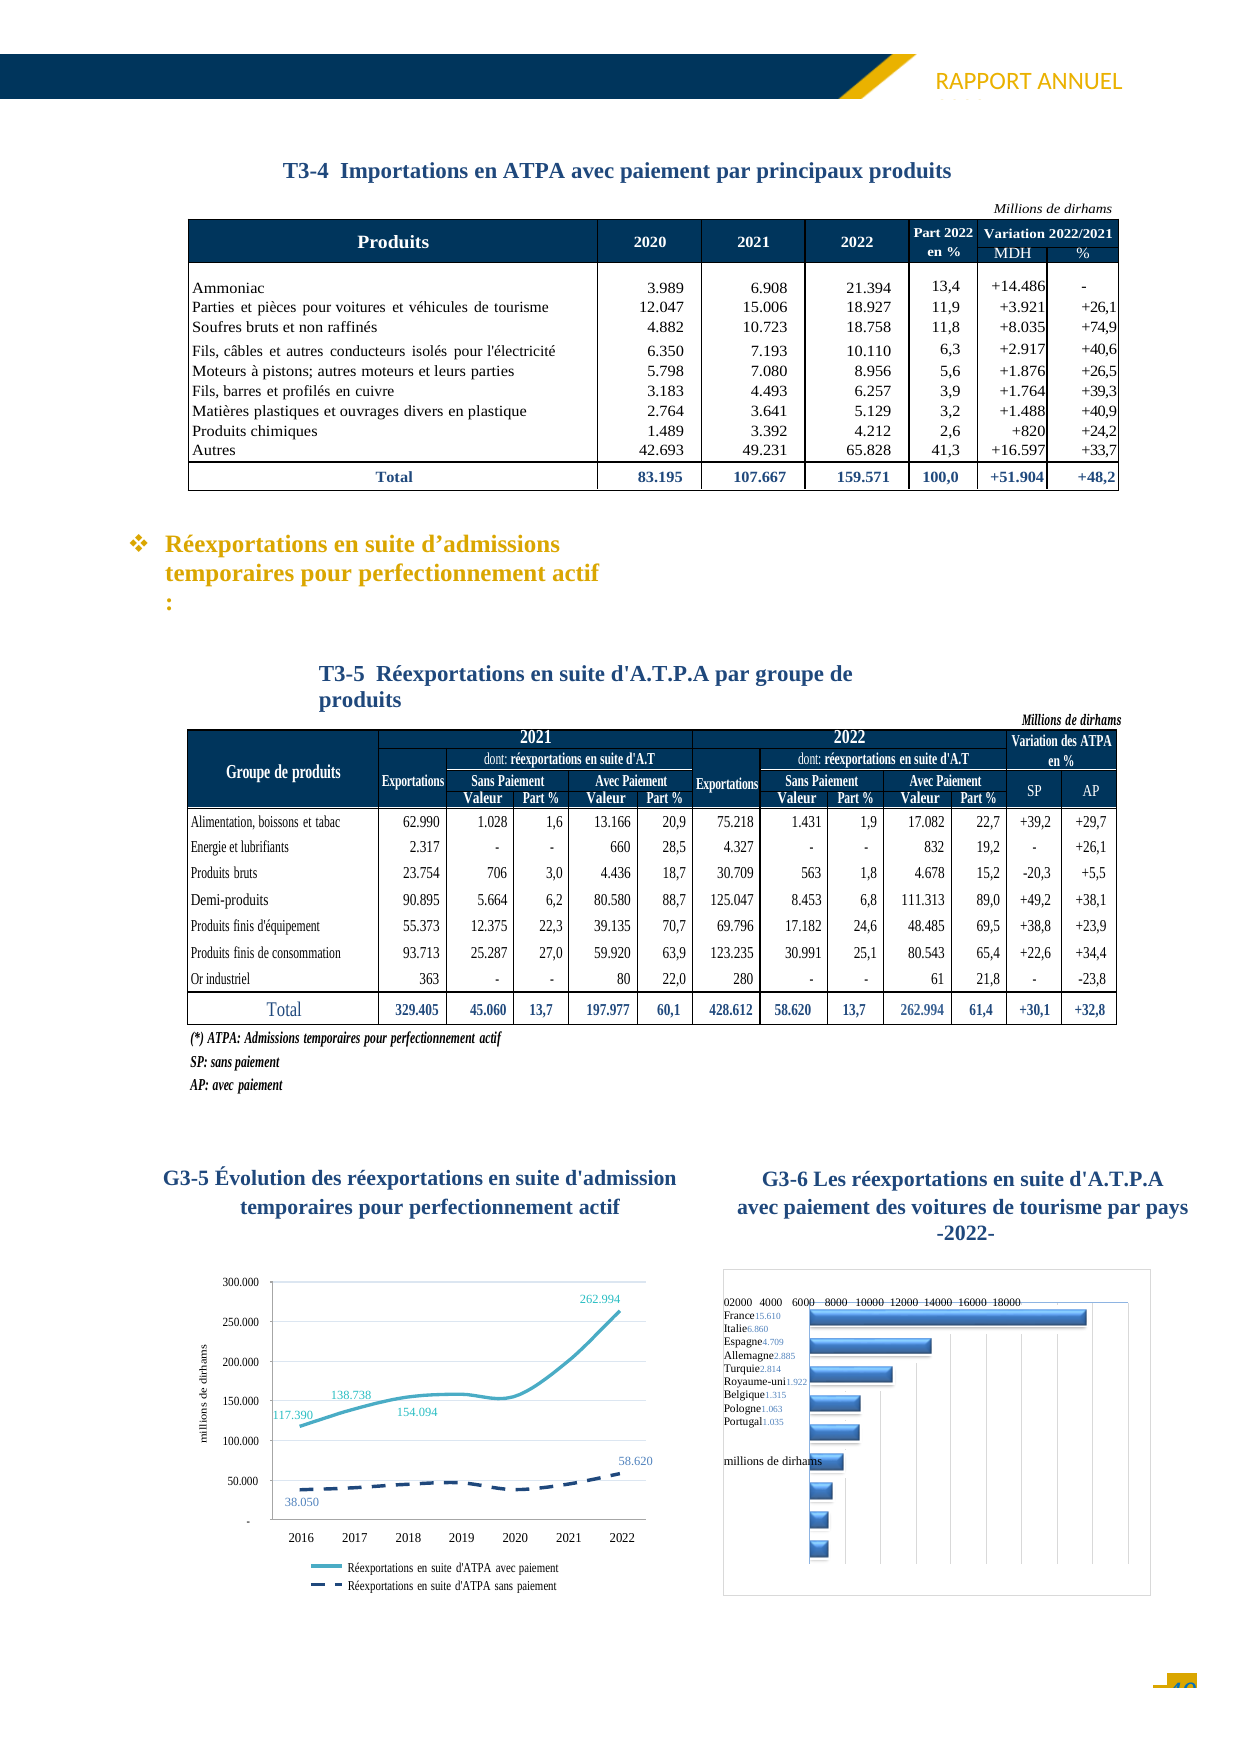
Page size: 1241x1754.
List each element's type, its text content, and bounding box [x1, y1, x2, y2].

picture [810, 1369, 900, 1394]
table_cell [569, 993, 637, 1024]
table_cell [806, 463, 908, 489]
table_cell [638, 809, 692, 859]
text Réexportations en suite d'ATPA avec paiement [0, 1559, 558, 1575]
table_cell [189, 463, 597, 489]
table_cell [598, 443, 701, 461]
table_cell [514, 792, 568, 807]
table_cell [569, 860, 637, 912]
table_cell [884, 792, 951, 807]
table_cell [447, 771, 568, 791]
picture [0, 54, 917, 99]
text Réexportations en suite d'ATPA sans paiement [0, 1578, 556, 1593]
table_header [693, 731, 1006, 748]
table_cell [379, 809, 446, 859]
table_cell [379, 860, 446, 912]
text G3-5 Évolution des réexportations en suite d'admission temporaires pour perfectionnement actif [163, 1165, 688, 1219]
picture [810, 1488, 836, 1506]
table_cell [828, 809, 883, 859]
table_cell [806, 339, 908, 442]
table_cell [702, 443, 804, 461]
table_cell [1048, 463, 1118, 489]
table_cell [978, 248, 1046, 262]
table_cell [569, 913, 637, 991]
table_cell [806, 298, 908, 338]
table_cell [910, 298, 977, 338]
text 250.000 [222, 1314, 688, 1329]
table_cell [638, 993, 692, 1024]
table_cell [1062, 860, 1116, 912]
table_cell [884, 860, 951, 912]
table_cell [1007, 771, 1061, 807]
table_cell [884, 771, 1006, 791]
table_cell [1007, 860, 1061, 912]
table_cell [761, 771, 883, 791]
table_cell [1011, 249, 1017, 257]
text Millions de dirhams [0, 201, 1112, 217]
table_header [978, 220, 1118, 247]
text Millions de dirhams [1022, 709, 1240, 729]
text 150.000 [222, 1394, 1240, 1408]
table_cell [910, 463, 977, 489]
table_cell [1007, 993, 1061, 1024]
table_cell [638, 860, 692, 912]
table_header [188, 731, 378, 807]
text 300.000 [222, 1274, 688, 1289]
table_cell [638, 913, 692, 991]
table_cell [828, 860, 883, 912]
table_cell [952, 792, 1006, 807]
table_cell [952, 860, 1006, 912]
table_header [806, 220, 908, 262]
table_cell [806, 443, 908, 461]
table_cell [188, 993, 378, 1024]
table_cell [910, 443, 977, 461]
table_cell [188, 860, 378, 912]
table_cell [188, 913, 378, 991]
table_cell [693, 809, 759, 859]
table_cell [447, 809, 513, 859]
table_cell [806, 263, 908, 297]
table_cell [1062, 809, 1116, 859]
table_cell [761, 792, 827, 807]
text (*) ATPA: Admissions temporaires pour perfectionnement actif SP: sans paiement [190, 1028, 511, 1071]
text 2016 2017 2018 2019 2020 2021 2022 [288, 1529, 1240, 1545]
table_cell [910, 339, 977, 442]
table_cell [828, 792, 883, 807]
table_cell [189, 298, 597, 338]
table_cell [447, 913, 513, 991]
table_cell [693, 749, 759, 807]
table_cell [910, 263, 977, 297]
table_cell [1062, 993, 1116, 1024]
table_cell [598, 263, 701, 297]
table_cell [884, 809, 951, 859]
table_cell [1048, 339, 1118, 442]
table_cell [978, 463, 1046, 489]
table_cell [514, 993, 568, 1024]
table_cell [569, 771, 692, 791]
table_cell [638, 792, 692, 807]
subtitle T3-4 Importations en ATPA avec paiement par principaux produits [53, 157, 1181, 183]
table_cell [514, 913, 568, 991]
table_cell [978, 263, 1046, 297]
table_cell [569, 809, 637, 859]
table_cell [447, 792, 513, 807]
picture [810, 1545, 831, 1564]
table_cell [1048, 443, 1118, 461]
subtitle T3-5 Réexportations en suite d'A.T.P.A par groupe de produits [319, 660, 941, 712]
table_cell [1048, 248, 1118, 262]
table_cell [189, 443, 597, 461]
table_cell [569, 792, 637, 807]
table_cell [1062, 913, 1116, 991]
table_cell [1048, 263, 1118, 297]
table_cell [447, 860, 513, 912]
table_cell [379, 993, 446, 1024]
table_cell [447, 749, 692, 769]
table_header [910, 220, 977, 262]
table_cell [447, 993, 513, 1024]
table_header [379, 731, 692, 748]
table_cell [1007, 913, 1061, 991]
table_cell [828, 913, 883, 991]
text AP: avec paiement [190, 1075, 1240, 1094]
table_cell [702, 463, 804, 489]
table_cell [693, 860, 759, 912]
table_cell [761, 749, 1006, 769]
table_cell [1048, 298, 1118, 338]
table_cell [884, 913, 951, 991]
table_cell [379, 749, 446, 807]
picture [810, 1448, 866, 1474]
text 50.000 [227, 1474, 1240, 1488]
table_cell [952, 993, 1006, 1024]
text - [246, 1514, 1240, 1528]
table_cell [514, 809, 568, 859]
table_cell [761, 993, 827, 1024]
picture [810, 1305, 1092, 1354]
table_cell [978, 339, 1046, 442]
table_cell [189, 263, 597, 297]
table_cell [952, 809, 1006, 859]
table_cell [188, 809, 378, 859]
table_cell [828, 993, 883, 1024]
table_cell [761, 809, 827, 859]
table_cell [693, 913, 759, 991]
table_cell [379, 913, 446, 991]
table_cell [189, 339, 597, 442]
picture [810, 1509, 832, 1514]
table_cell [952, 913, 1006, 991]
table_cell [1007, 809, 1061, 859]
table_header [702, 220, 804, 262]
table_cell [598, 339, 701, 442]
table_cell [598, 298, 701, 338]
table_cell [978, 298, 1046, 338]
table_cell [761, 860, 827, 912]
subtitle Réexportations en suite d’admissions temporaires pour perfectionnement actif : [127, 529, 614, 616]
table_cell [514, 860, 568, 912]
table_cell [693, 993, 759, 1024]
text G3-6 Les réexportations en suite d'A.T.P.A avec paiement des voitures de tourisme par pays [737, 1166, 1190, 1219]
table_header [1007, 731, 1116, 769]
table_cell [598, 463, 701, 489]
text 100.000 [222, 1434, 1240, 1448]
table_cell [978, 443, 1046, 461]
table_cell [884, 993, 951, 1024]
text -2022- [936, 1223, 1240, 1244]
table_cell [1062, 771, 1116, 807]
picture [810, 1408, 867, 1434]
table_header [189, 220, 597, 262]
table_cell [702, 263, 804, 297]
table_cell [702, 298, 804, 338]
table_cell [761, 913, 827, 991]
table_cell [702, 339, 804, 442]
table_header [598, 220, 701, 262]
text 200.000 [222, 1354, 1240, 1369]
